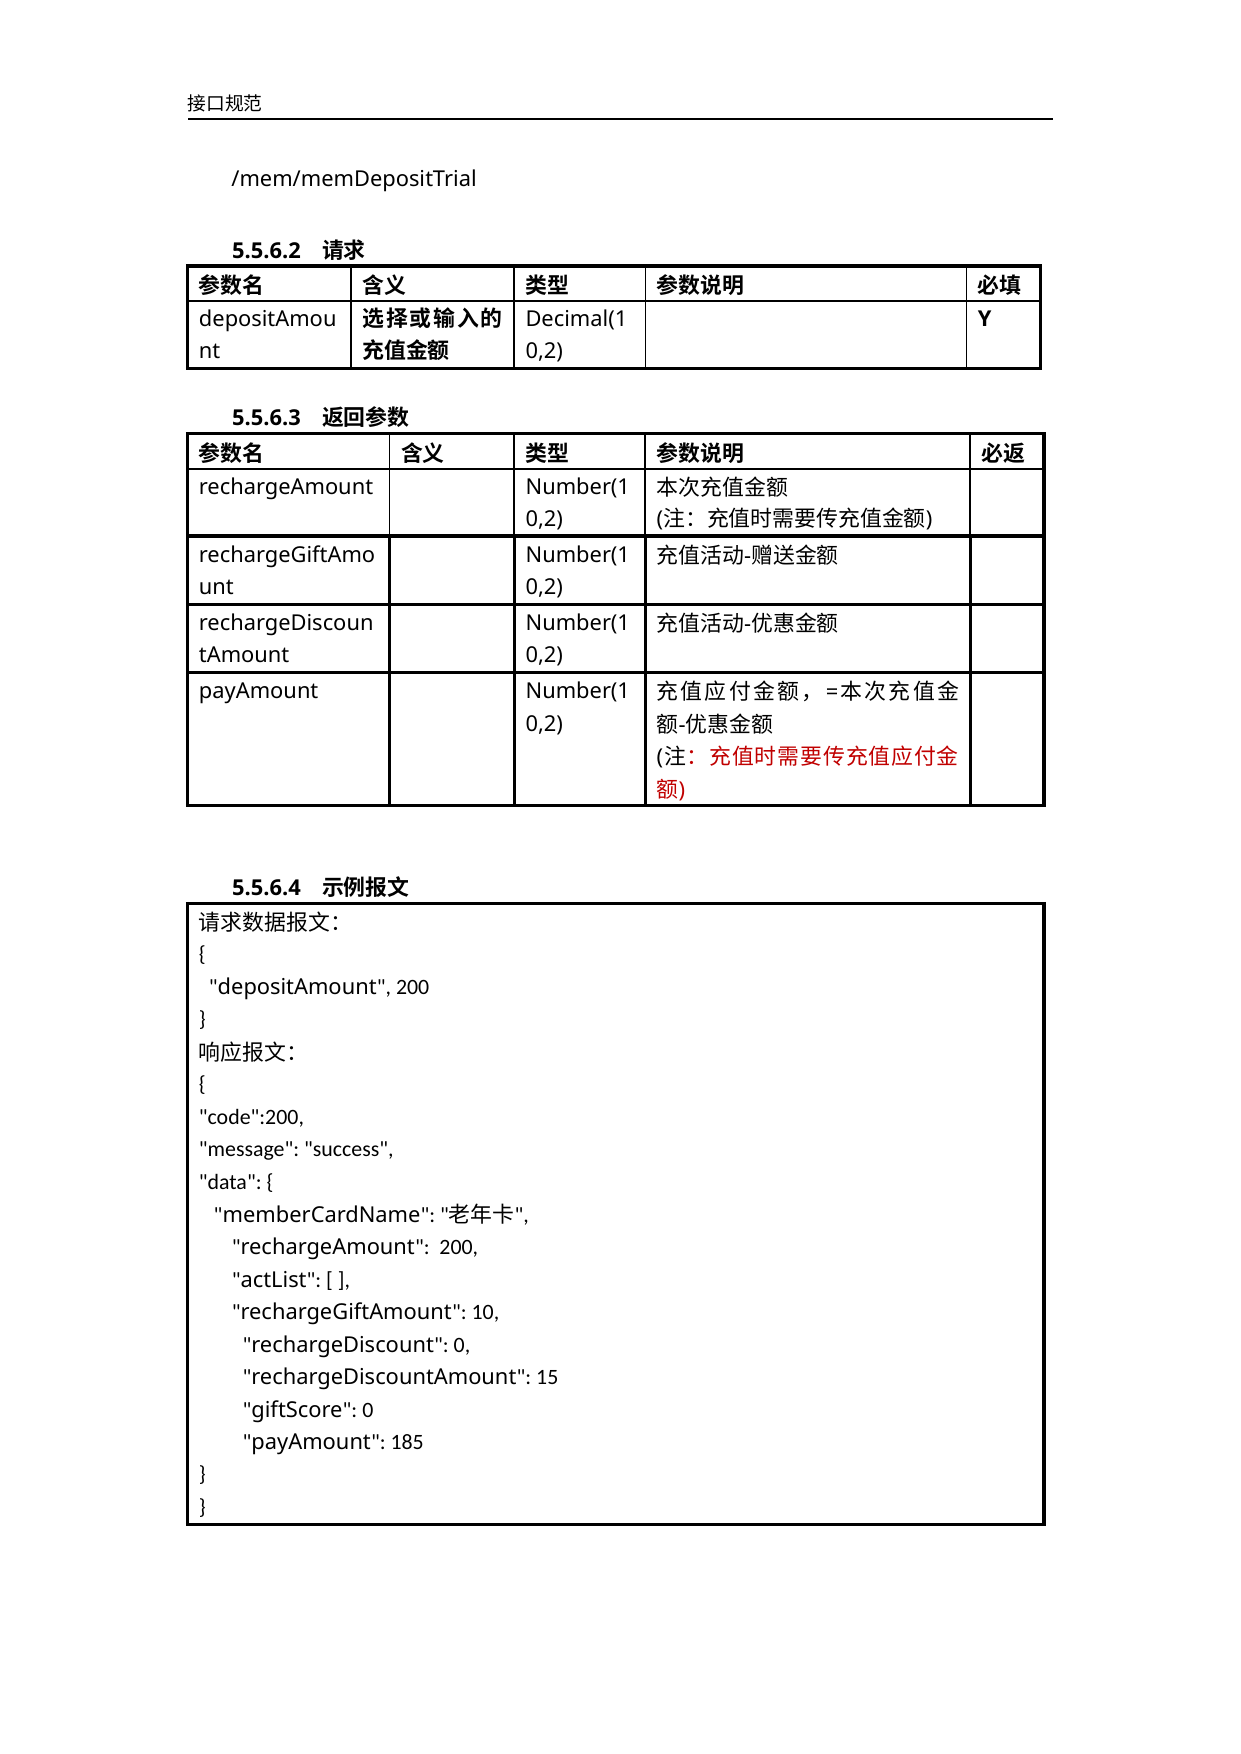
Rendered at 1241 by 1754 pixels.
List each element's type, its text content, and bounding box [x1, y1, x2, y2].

table_header 含义 [390, 435, 513, 468]
table_cell Number(10,2) [516, 606, 644, 671]
subtitle 返回参数 [232, 395, 1053, 432]
table_cell [972, 674, 1042, 804]
table_cell 充值应付金额，=本次充值金额-优惠金额 (注：充值时需要传充值应付金额) [647, 674, 969, 804]
table_cell Number(10,2) [516, 538, 644, 602]
table_header 必返 [971, 435, 1042, 468]
table_cell 充值活动-优惠金额 [647, 606, 969, 671]
table_header 类型 [515, 268, 645, 300]
table_cell [972, 538, 1042, 602]
table_cell Number(10,2) [515, 470, 644, 534]
table_cell [971, 470, 1042, 534]
table_cell [391, 606, 513, 671]
table_header 参数名 [189, 435, 389, 468]
table_cell Number(10,2) [516, 674, 644, 804]
table_cell 选择或输入的充值金额 [352, 302, 513, 367]
table_cell payAmount [189, 674, 388, 804]
table_header 参数名 [189, 268, 350, 300]
table_header 含义 [352, 268, 513, 300]
table_cell [646, 302, 966, 367]
subtitle 请求 [232, 227, 1053, 264]
table_cell rechargeGiftAmount [189, 538, 388, 602]
table_header 类型 [515, 435, 644, 468]
subtitle 示例报文 [232, 864, 1053, 902]
table_cell [391, 538, 513, 602]
text /mem/memDepositTrial [187, 162, 1053, 194]
table_cell [390, 470, 513, 534]
table_cell rechargeDiscountAmount [189, 606, 388, 671]
table_header 请求数据报文： { "depositAmount", 200 } 响应报文： { "code":200, "message": "success", "data": { "memberCardName": "老年卡", "rechargeAmount": 200, "actList": [ ], "rechargeGiftAmount": 10, "rechargeDiscount": 0, "rechargeDiscountAmount": 15 "giftScore": 0 "payAmount": 185 } } [189, 905, 1042, 1522]
table_cell [391, 674, 513, 804]
table_header 必填 [967, 268, 1039, 300]
table_cell 本次充值金额 (注：充值时需要传充值金额) [646, 470, 969, 534]
table_cell [972, 606, 1042, 671]
table_header 参数说明 [646, 268, 966, 300]
table_header 参数说明 [646, 435, 969, 468]
table_cell depositAmount [189, 302, 350, 367]
table_cell Decimal(10,2) [515, 302, 645, 367]
table_cell 充值活动-赠送金额 [647, 538, 969, 602]
table_cell Y [967, 302, 1039, 367]
table_cell rechargeAmount [189, 470, 389, 534]
